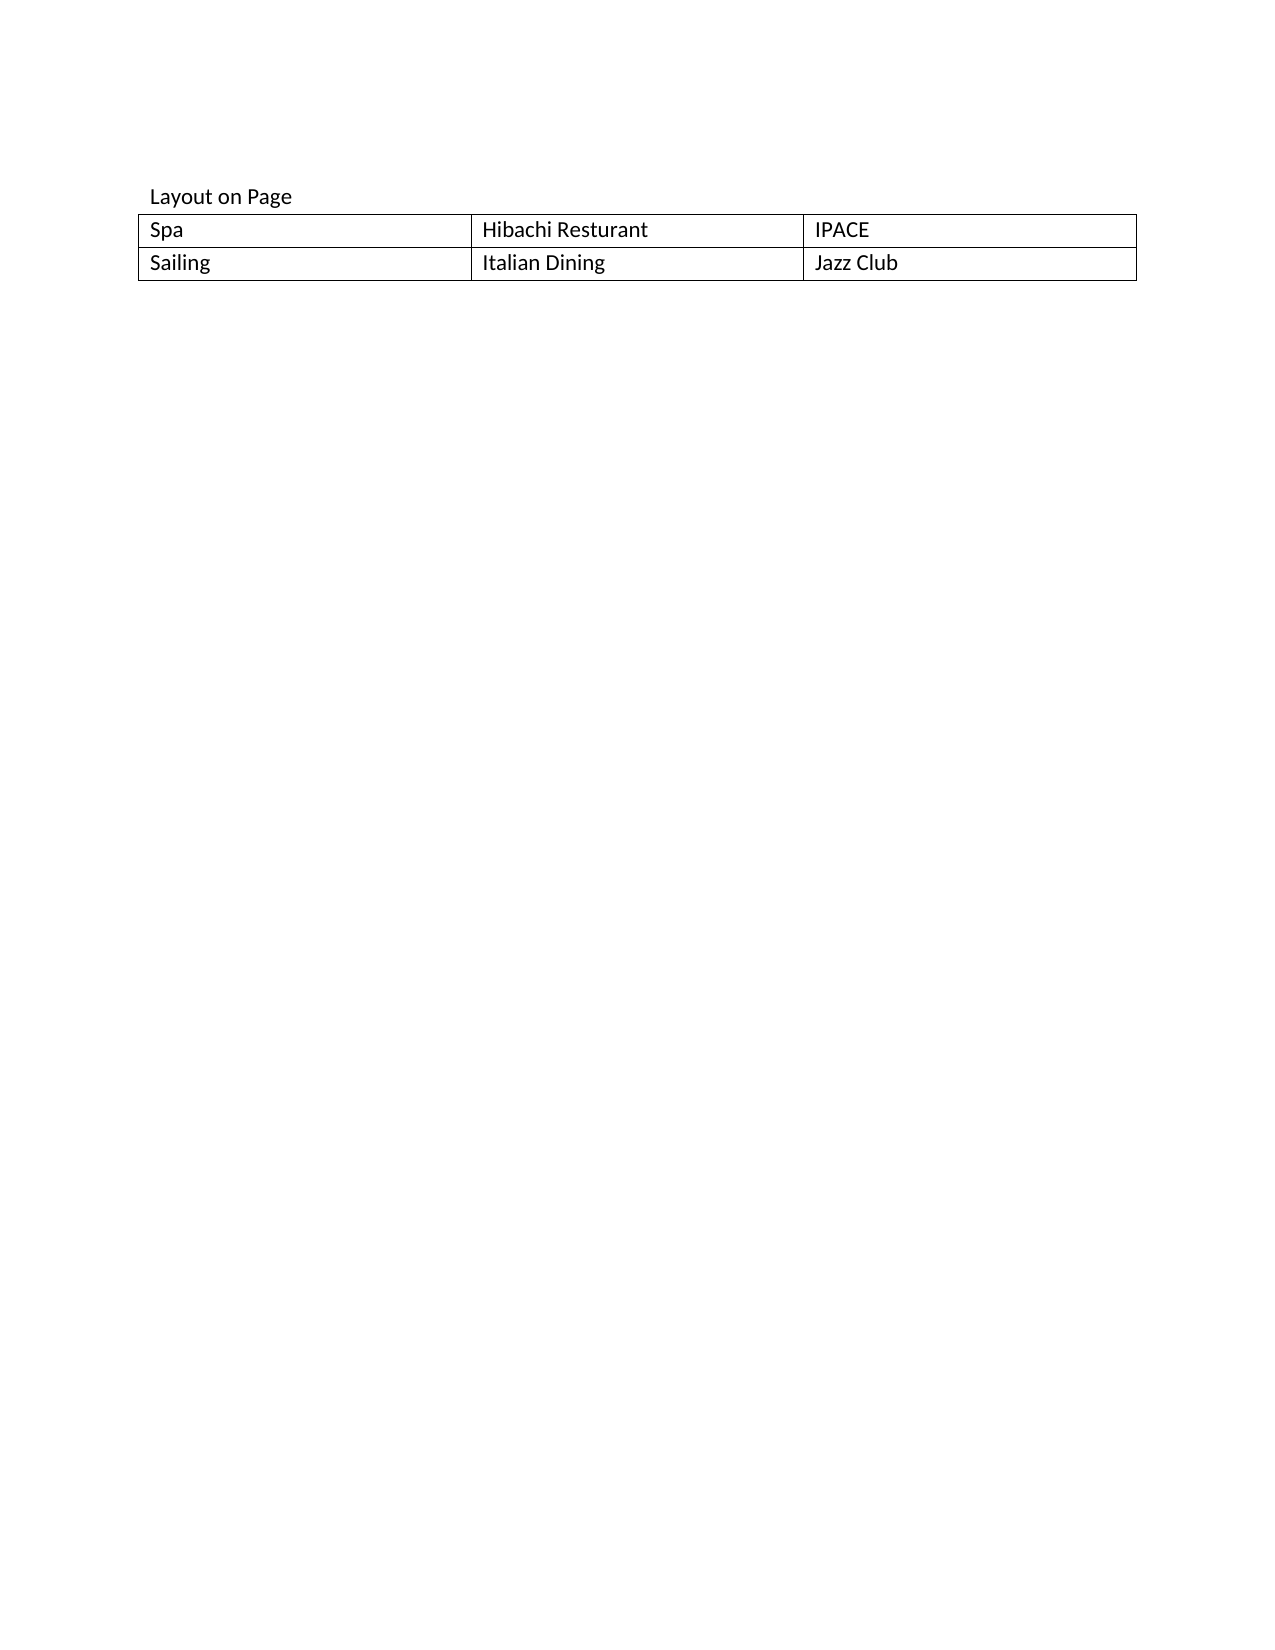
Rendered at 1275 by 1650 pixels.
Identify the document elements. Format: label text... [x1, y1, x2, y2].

text Layout on Page [150, 182, 1125, 210]
table_header Hibachi Resturant [472, 215, 803, 247]
table_header IPACE [804, 215, 1136, 247]
table_cell Italian Dining [472, 248, 803, 280]
table_cell Jazz Club [804, 248, 1136, 280]
table_header Spa [139, 215, 471, 247]
table_cell Sailing [139, 248, 471, 280]
